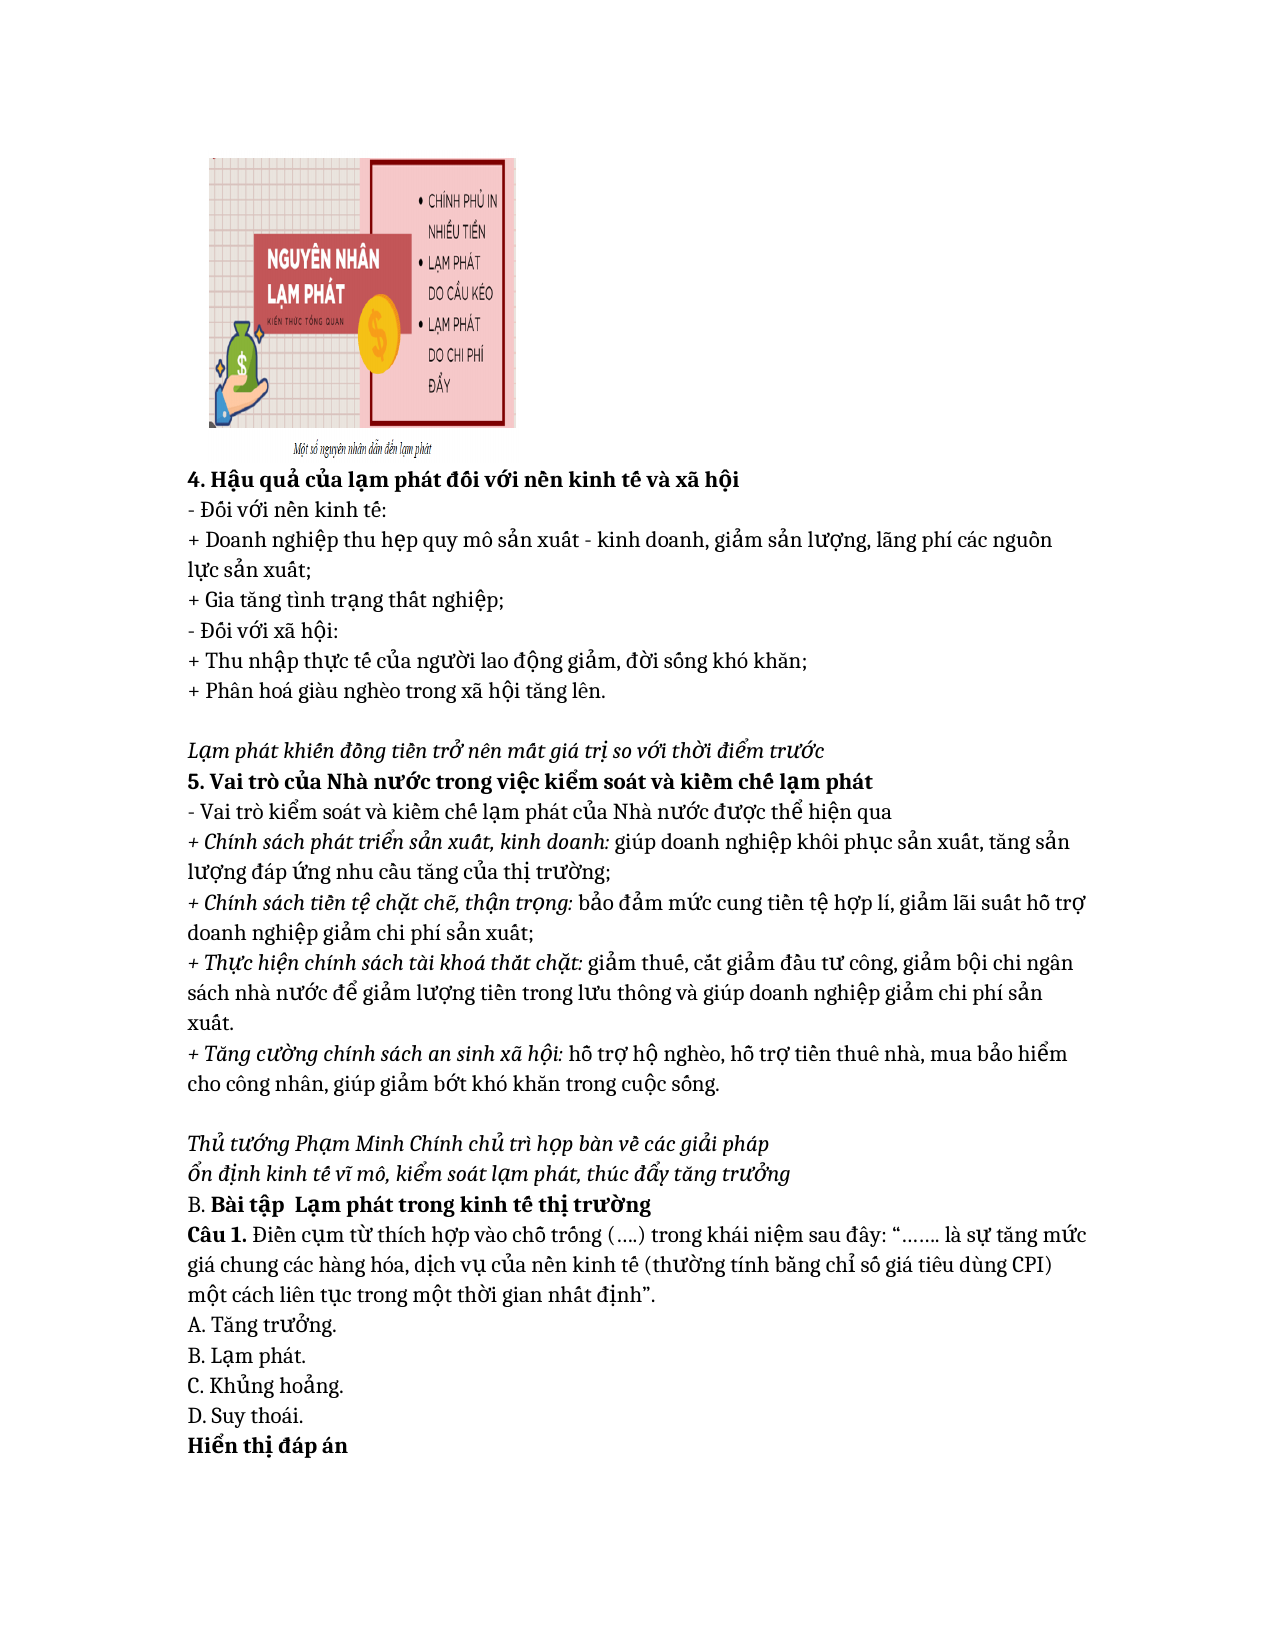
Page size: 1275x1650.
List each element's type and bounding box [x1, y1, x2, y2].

picture [206, 150, 519, 463]
text [187, 150, 1087, 1489]
